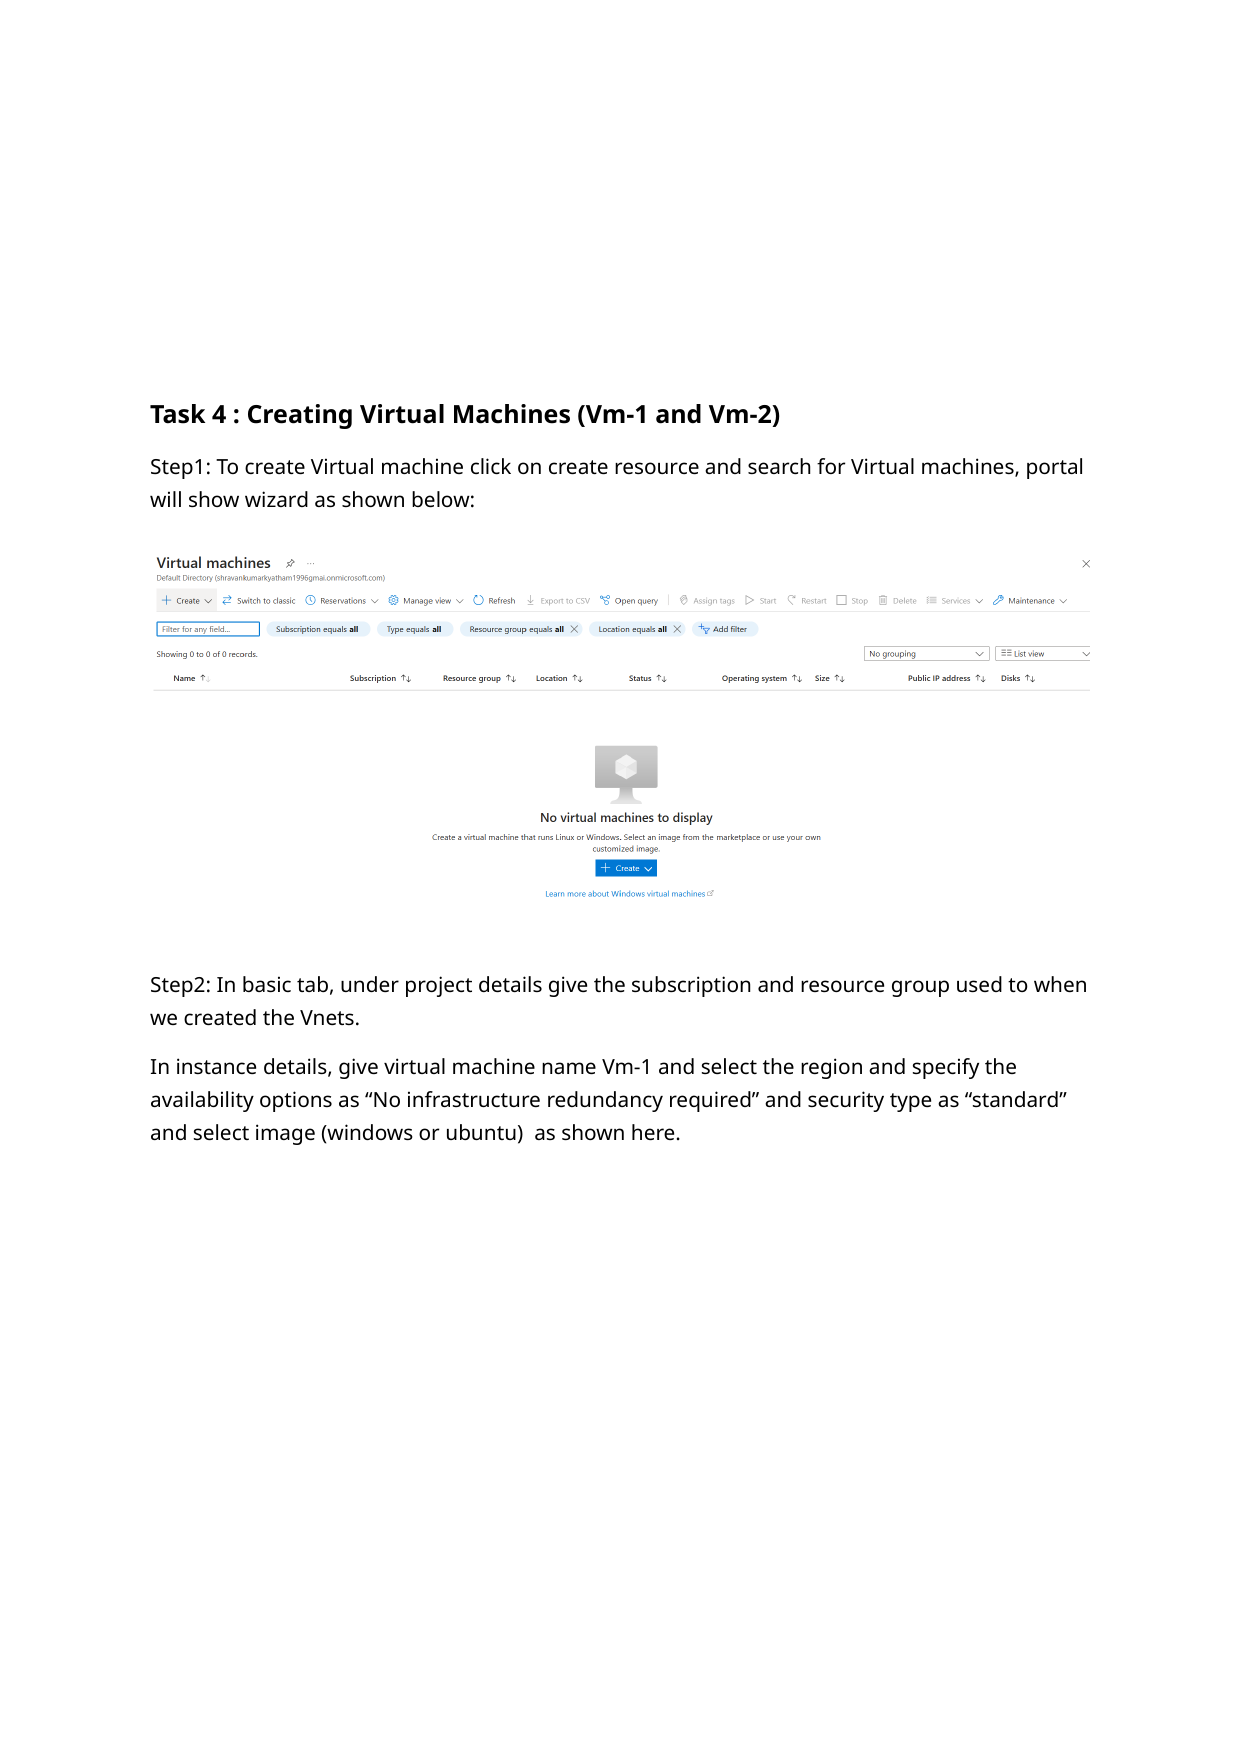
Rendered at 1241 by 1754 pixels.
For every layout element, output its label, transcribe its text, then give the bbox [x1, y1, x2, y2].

text Step1: To create Virtual machine click on create resource and search for Virtual machines, portal will show wizard as shown below: [150, 452, 1090, 513]
text In instance details, give virtual machine name Vm-1 and select the region and specify the availability options as “No infrastructure redundancy required” and security type as “standard” and select image (windows or ubuntu) as shown here. [150, 1052, 1090, 1146]
text Step2: In basic tab, under project details give the subscription and resource group used to when we created the Vnets. [150, 971, 1090, 1032]
text Task 4 : Creating Virtual Machines (Vm-1 and Vm-2) [150, 396, 1090, 430]
picture [150, 547, 1090, 897]
